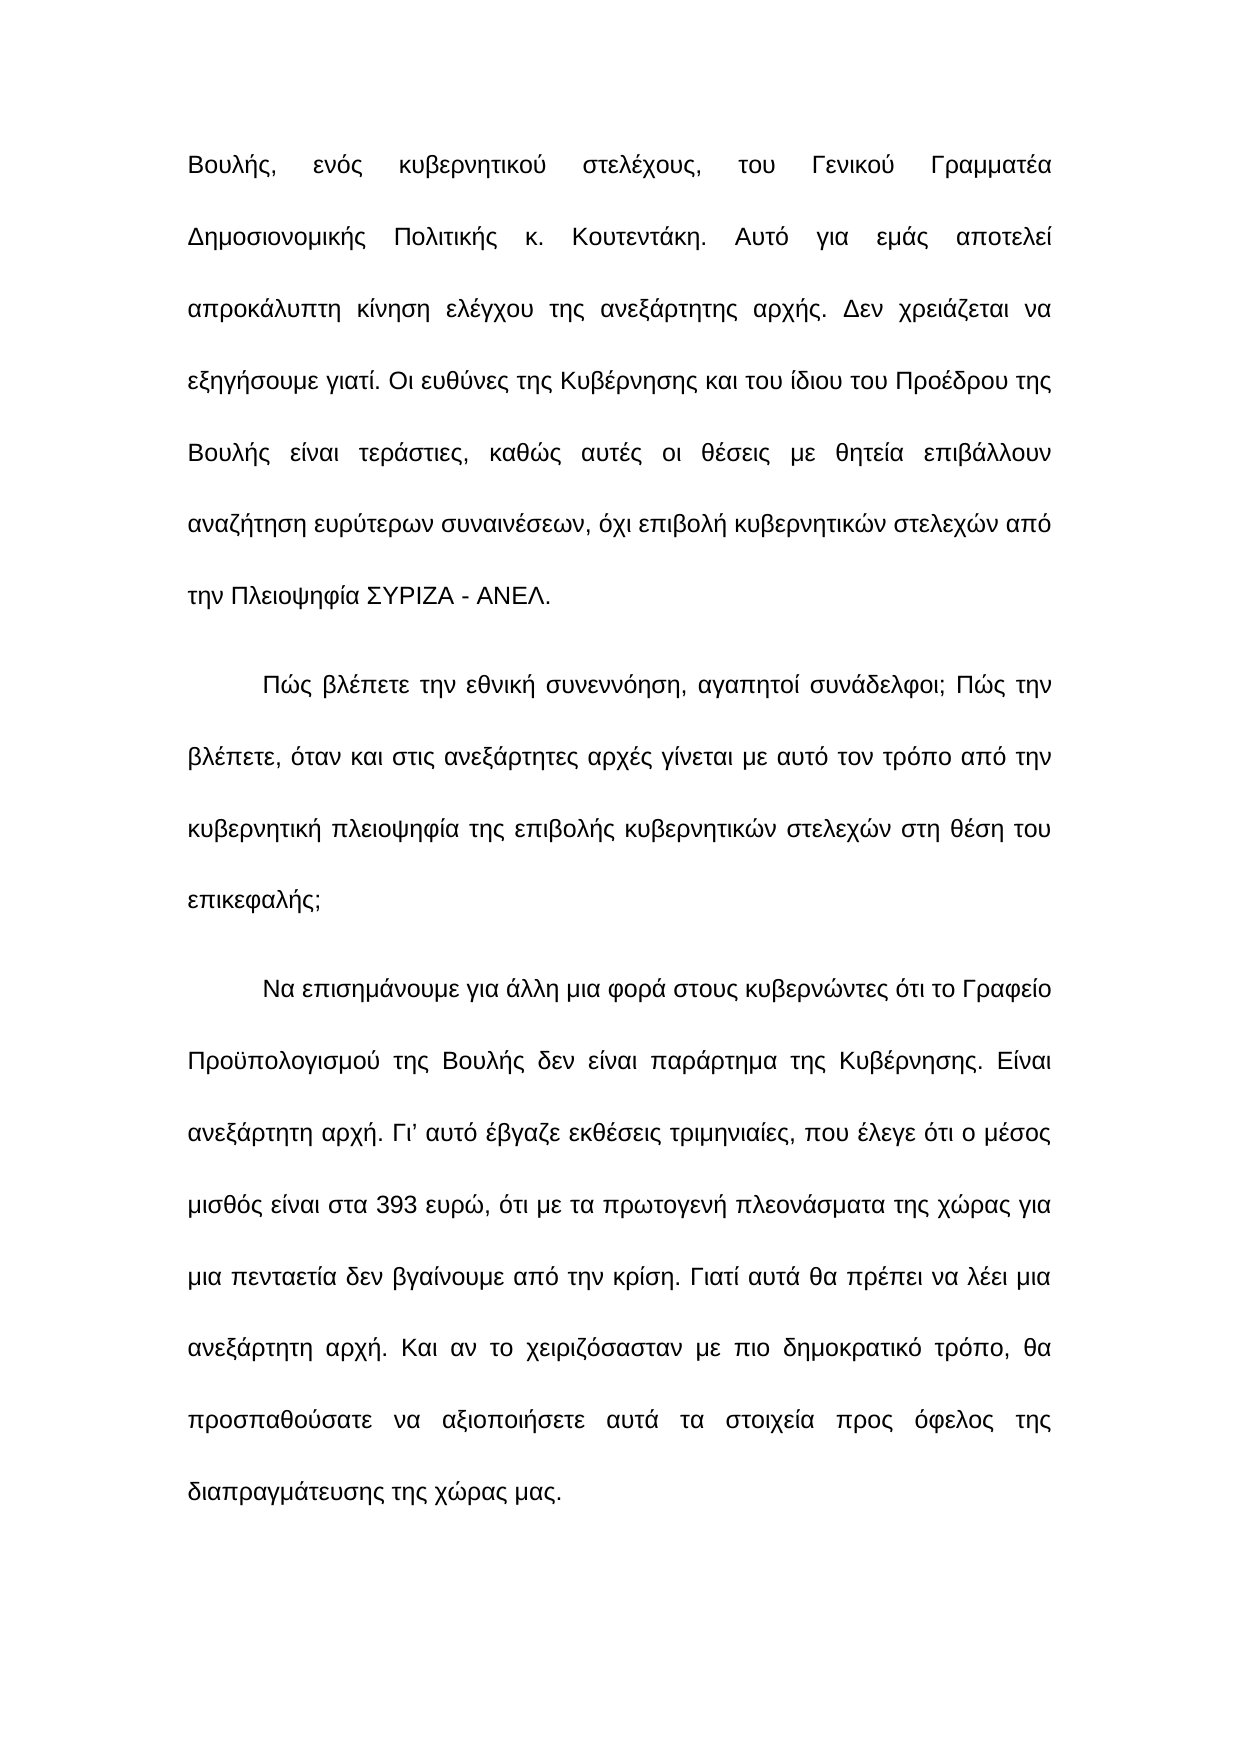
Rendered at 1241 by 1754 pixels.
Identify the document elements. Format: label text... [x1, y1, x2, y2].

text Πώς βλέπετε την εθνική συνεννόηση, αγαπητοί συνάδελφοι; Πώς την βλέπετε, όταν και στις ανεξάρτητες αρχές γίνεται με αυτό τον τρόπο από την κυβερνητική πλειοψηφία της επιβολής κυβερνητικών στελεχών στη θέση του επικεφαλής; [187, 670, 1053, 914]
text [187, 150, 1053, 610]
text Να επισημάνουμε για άλλη μια φορά στους κυβερνώντες ότι το Γραφείο Προϋπολογισμού της Βουλής δεν είναι παράρτημα της Κυβέρνησης. Είναι ανεξάρτητη αρχή. Γι’ αυτό έβγαζε εκθέσεις τριμηνιαίες, που έλεγε ότι ο μέσος μισθός είναι στα 393 ευρώ, ότι με τα πρωτογενή πλεονάσματα της χώρας για μια πενταετία δεν βγαίνουμε από την κρίση. Γιατί αυτά θα πρέπει να λέει μια ανεξάρτητη αρχή. Και αν το χειριζόσασταν με πιο δημοκρατικό τρόπο, θα προσπαθούσατε να αξιοποιήσετε αυτά τα στοιχεία προς όφελος της διαπραγμάτευσης της χώρας μας. [187, 974, 1053, 1506]
